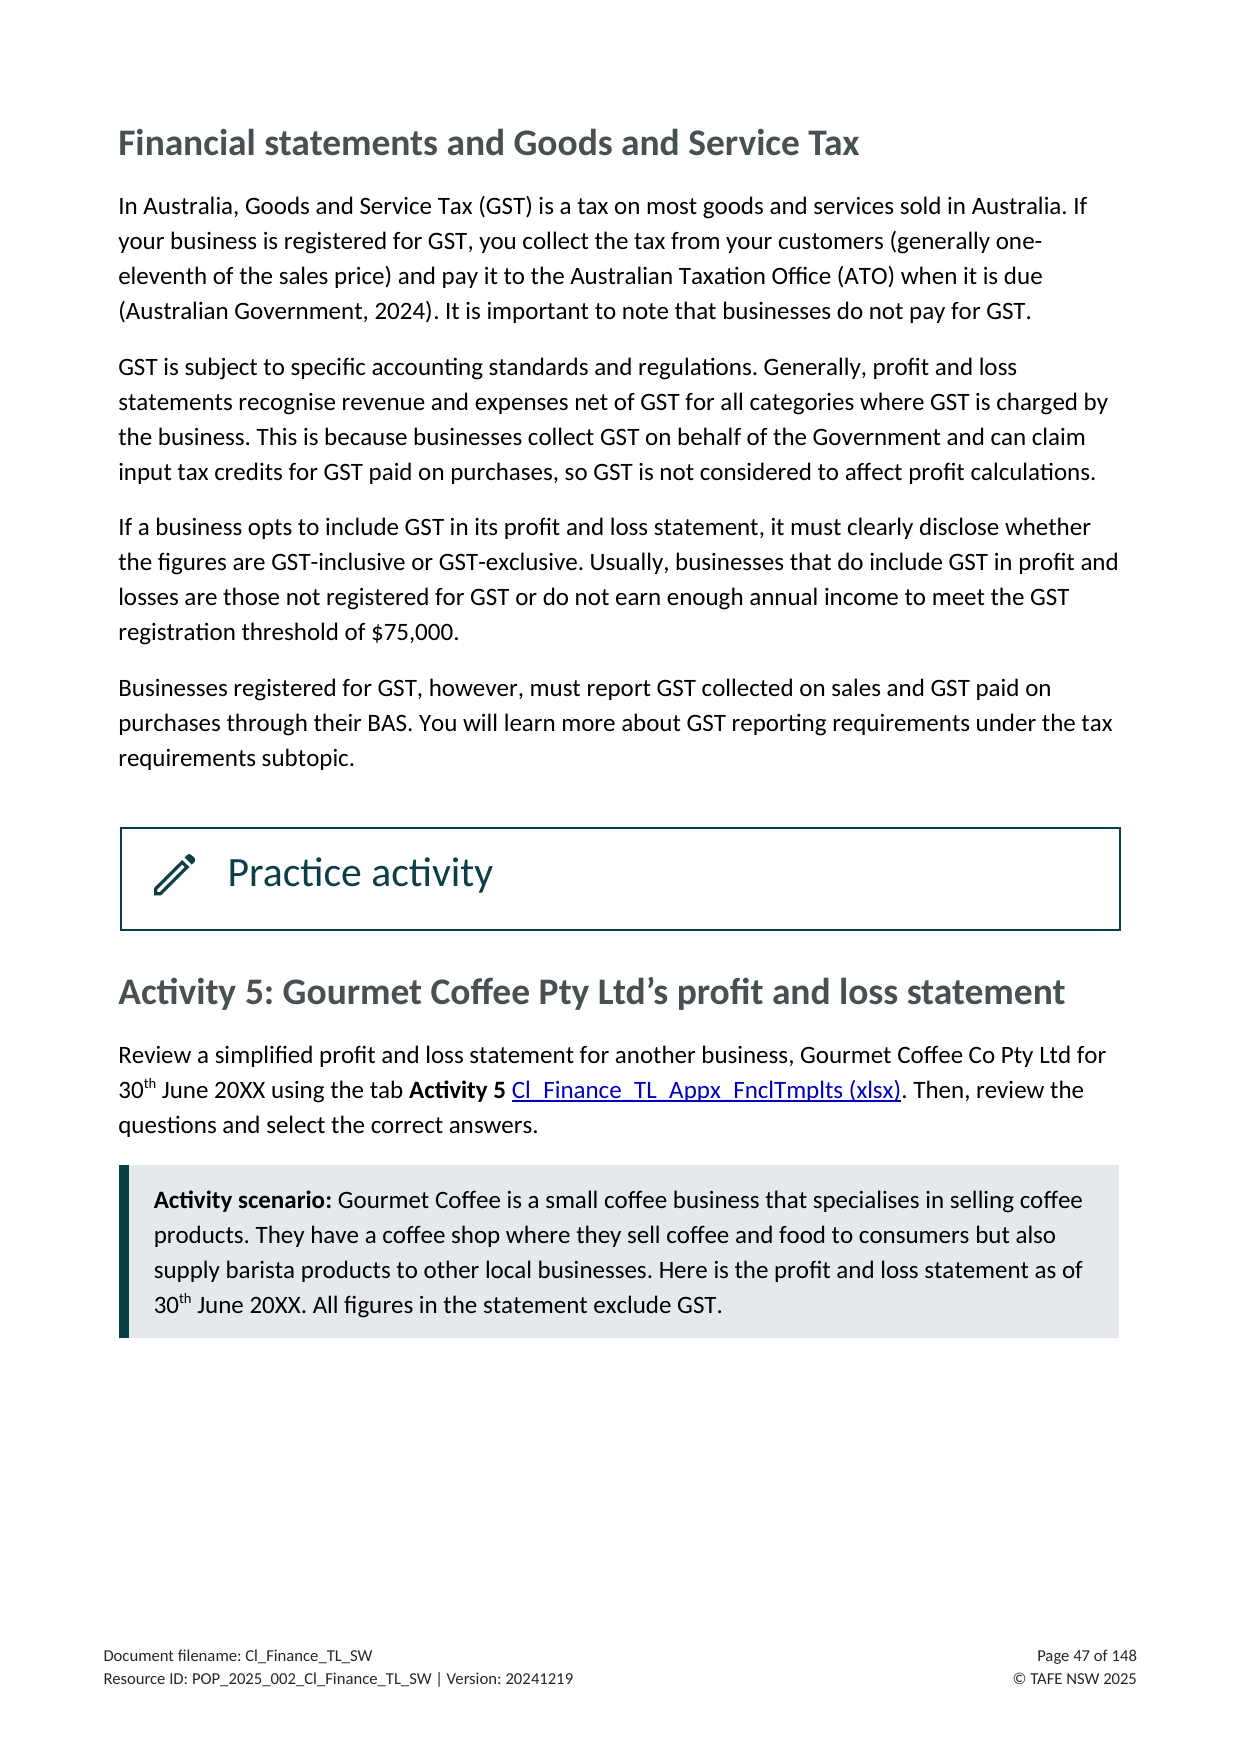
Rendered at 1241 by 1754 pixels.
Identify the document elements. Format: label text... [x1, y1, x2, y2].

subtitle Practice activity [122, 829, 1119, 929]
subtitle Activity 5: Gourmet Coffee Pty Ltd’s profit and loss statement [118, 968, 1122, 1014]
text Review a simplified profit and loss statement for another business, Gourmet Coffee Co Pty Ltd for 30th June 20XX using the tab Activity 5 Cl_Finance_TL_Appx_FnclTmplts (xlsx). Then, review the questions and select the correct answers. [118, 1039, 1122, 1140]
text GST is subject to specific accounting standards and regulations. Generally, profit and loss statements recognise revenue and expenses net of GST for all categories where GST is charged by the business. This is because businesses collect GST on behalf of the Government and can claim input tax credits for GST paid on purchases, so GST is not considered to affect profit calculations. [118, 351, 1122, 486]
text Businesses registered for GST, however, must report GST collected on sales and GST paid on purchases through their BAS. You will learn more about GST reporting requirements under the tax requirements subtopic. [118, 672, 1122, 773]
text Activity scenario: Gourmet Coffee is a small coffee business that specialises in selling coffee products. They have a coffee shop where they sell coffee and food to consumers but also supply barista products to other local businesses. Here is the profit and loss statement as of 30th June 20XX. All figures in the statement exclude GST. [129, 1167, 1117, 1336]
subtitle Financial statements and Goods and Service Tax [118, 119, 1122, 165]
text In Australia, Goods and Service Tax (GST) is a tax on most goods and services sold in Australia. If your business is registered for GST, you collect the tax from your customers (generally one-eleventh of the sales price) and pay it to the Australian Taxation Office (ATO) when it is due. It is important to note that businesses do not pay for GST. [118, 190, 1122, 325]
picture [147, 848, 201, 902]
text If a business opts to include GST in its profit and loss statement, it must clearly disclose whether the figures are GST-inclusive or GST-exclusive. Usually, businesses that do include GST in profit and losses are those not registered for GST or do not earn enough annual income to meet the GST registration threshold of $75,000. [118, 511, 1122, 647]
